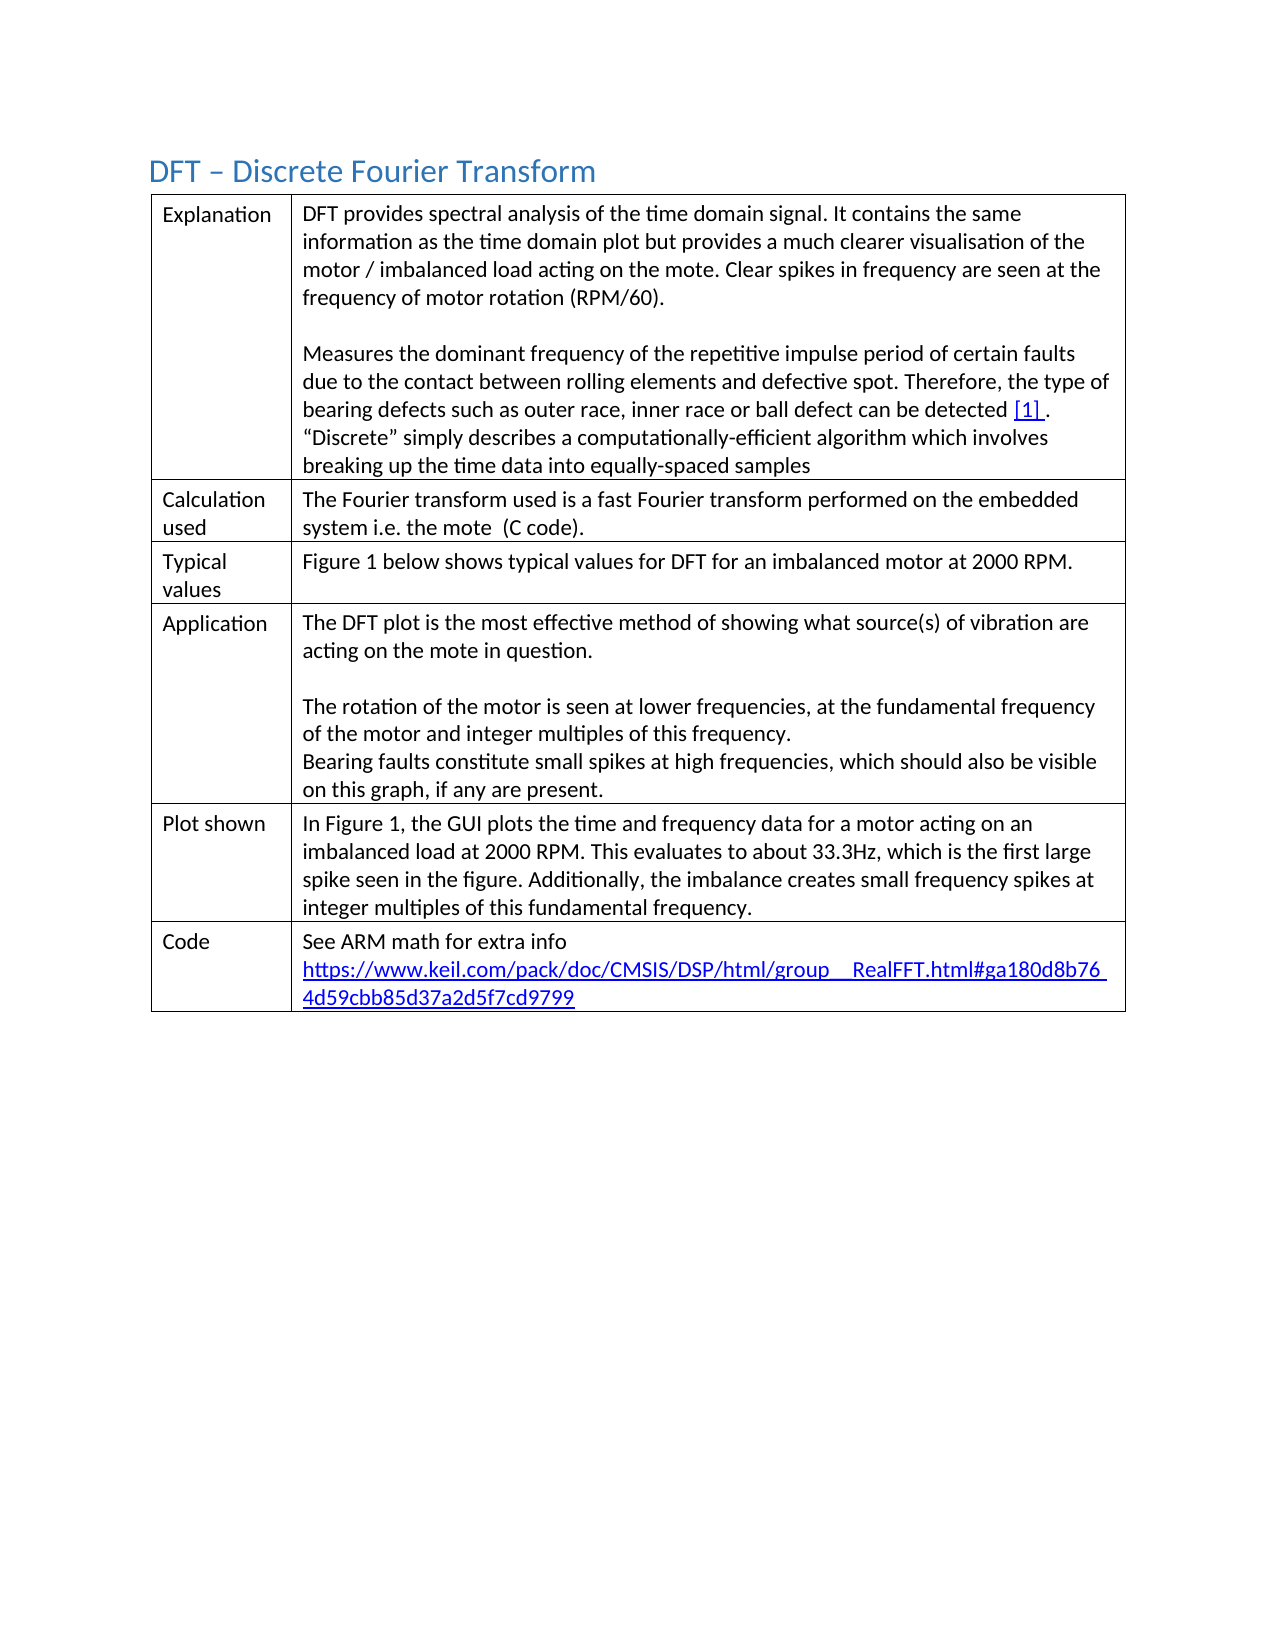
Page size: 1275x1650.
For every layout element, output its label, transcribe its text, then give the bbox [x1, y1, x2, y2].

table_cell Typical values [152, 542, 291, 603]
table_cell Code [152, 922, 291, 1011]
table_header DFT provides spectral analysis of the time domain signal. It contains the same information as the time domain plot but provides a much clearer visualisation of the motor / imbalanced load acting on the mote. Clear spikes in frequency are seen at the frequency of motor rotation (RPM/60). Measures the dominant frequency of the repetitive impulse period of certain faults due to the contact between rolling elements and defective spot. Therefore, the type of bearing defects such as outer race, inner race or ball defect can be detected [1] . “Discrete” simply describes a computationally-efficient algorithm which involves breaking up the time data into equally-spaced samples [292, 195, 1125, 479]
table_cell The Fourier transform used is a fast Fourier transform performed on the embedded system i.e. the mote (C code). [292, 480, 1125, 541]
table_cell See ARM math for extra info https://www.keil.com/pack/doc/CMSIS/DSP/html/group__RealFFT.html#ga180d8b76 4d59cbb85d37a2d5f7cd9799 [292, 922, 1125, 1011]
table_cell Calculation used [152, 480, 291, 541]
table_cell Application [152, 604, 291, 803]
table_cell The DFT plot is the most effective method of showing what source(s) of vibration are acting on the mote in question. The rotation of the motor is seen at lower frequencies, at the fundamental frequency of the motor and integer multiples of this frequency. Bearing faults constitute small spikes at high frequencies, which should also be visible on this graph, if any are present. [292, 604, 1125, 803]
table_cell In Figure 1, the GUI plots the time and frequency data for a motor acting on an imbalanced load at 2000 RPM. This evaluates to about 33.3Hz, which is the first large spike seen in the figure. Additionally, the imbalance creates small frequency spikes at integer multiples of this fundamental frequency. [292, 804, 1125, 921]
table_cell Plot shown [152, 804, 291, 921]
table_cell Figure 1 below shows typical values for DFT for an imbalanced motor at 2000 RPM. [292, 542, 1125, 603]
table_header Explanation [152, 195, 291, 479]
subtitle DFT – Discrete Fourier Transform [148, 150, 1129, 191]
